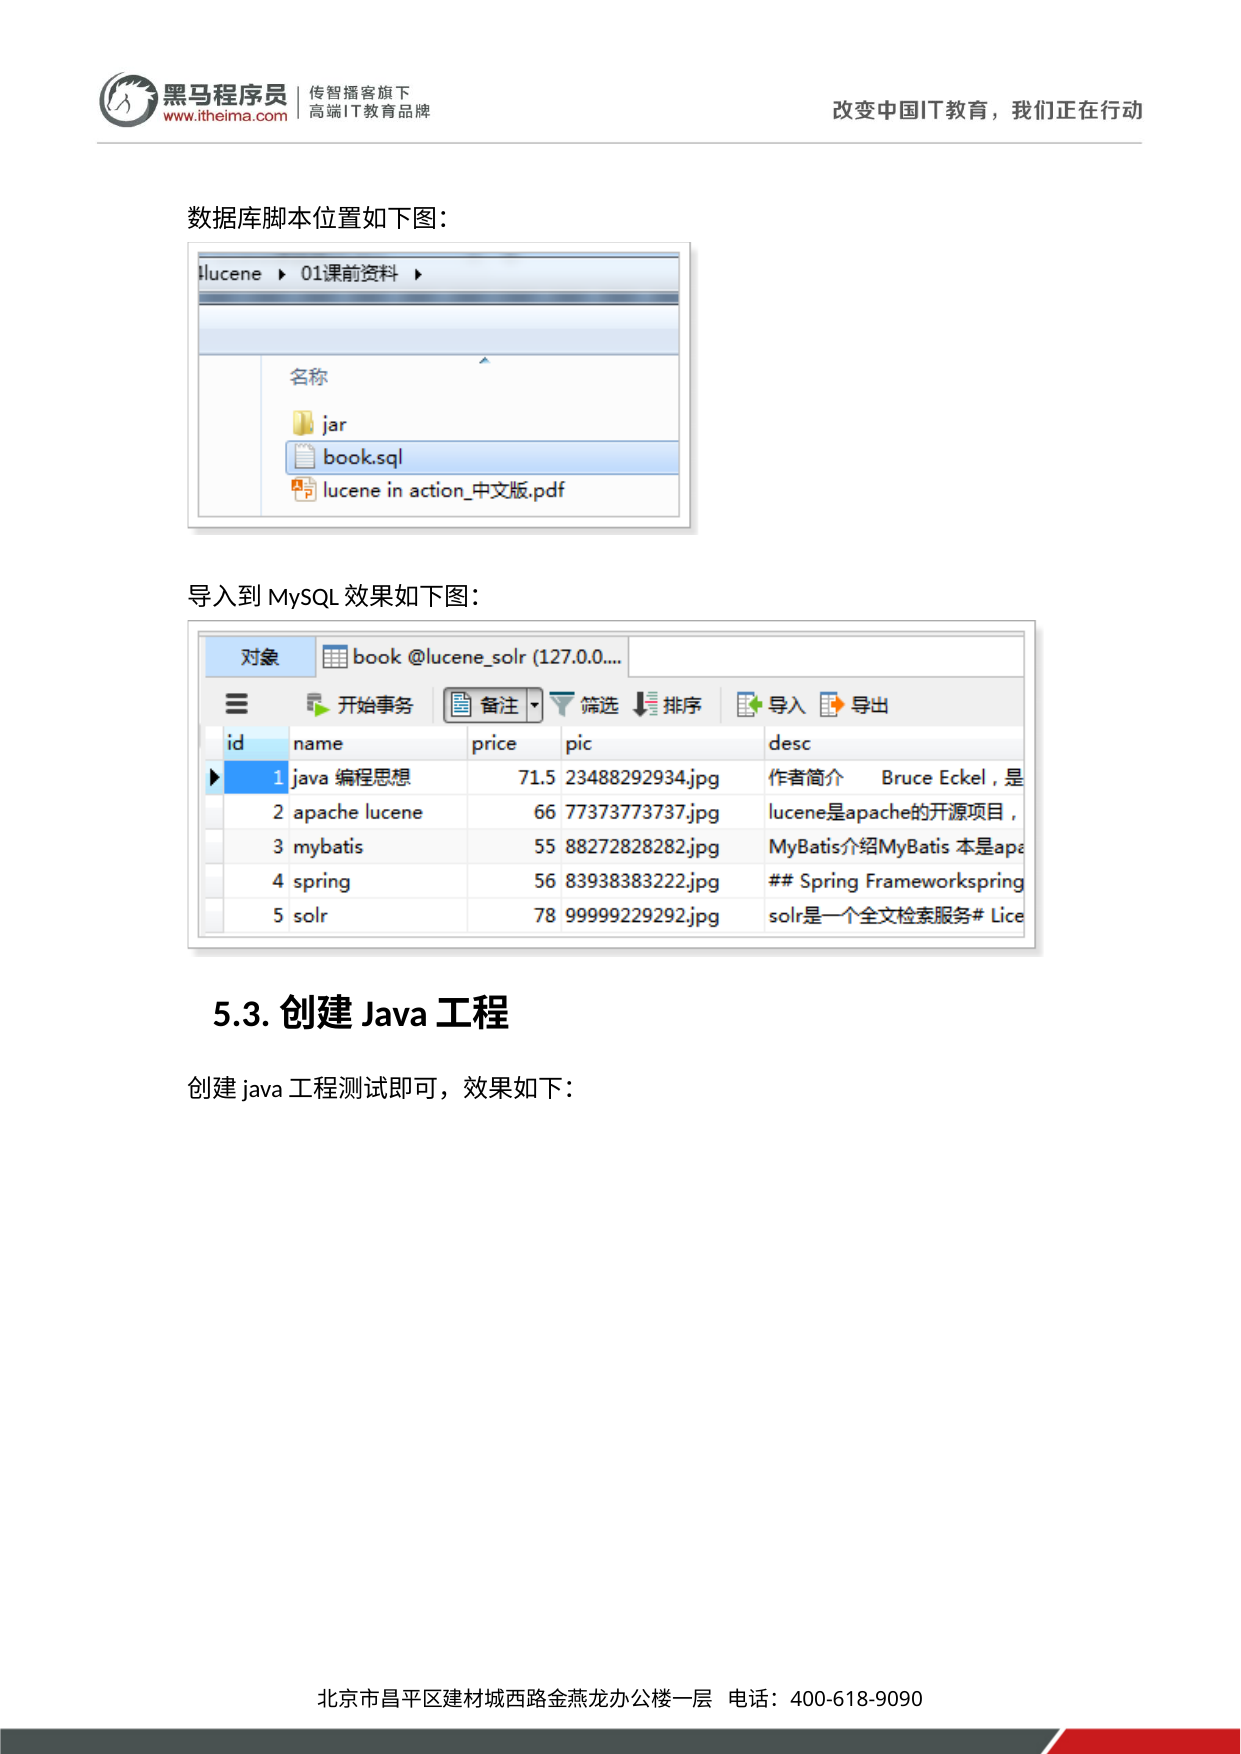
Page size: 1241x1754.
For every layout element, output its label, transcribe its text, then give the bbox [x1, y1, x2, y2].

picture [187, 620, 1044, 957]
subtitle 创建Java工程 [212, 983, 1053, 1037]
picture [0, 1, 1241, 151]
picture [187, 242, 699, 535]
text 数据库脚本位置如下图： [187, 198, 1053, 235]
picture [0, 1669, 1241, 1754]
text 创建java工程测试即可，效果如下： [187, 1069, 1053, 1105]
text 导入到MySQL效果如下图： [187, 577, 1053, 613]
